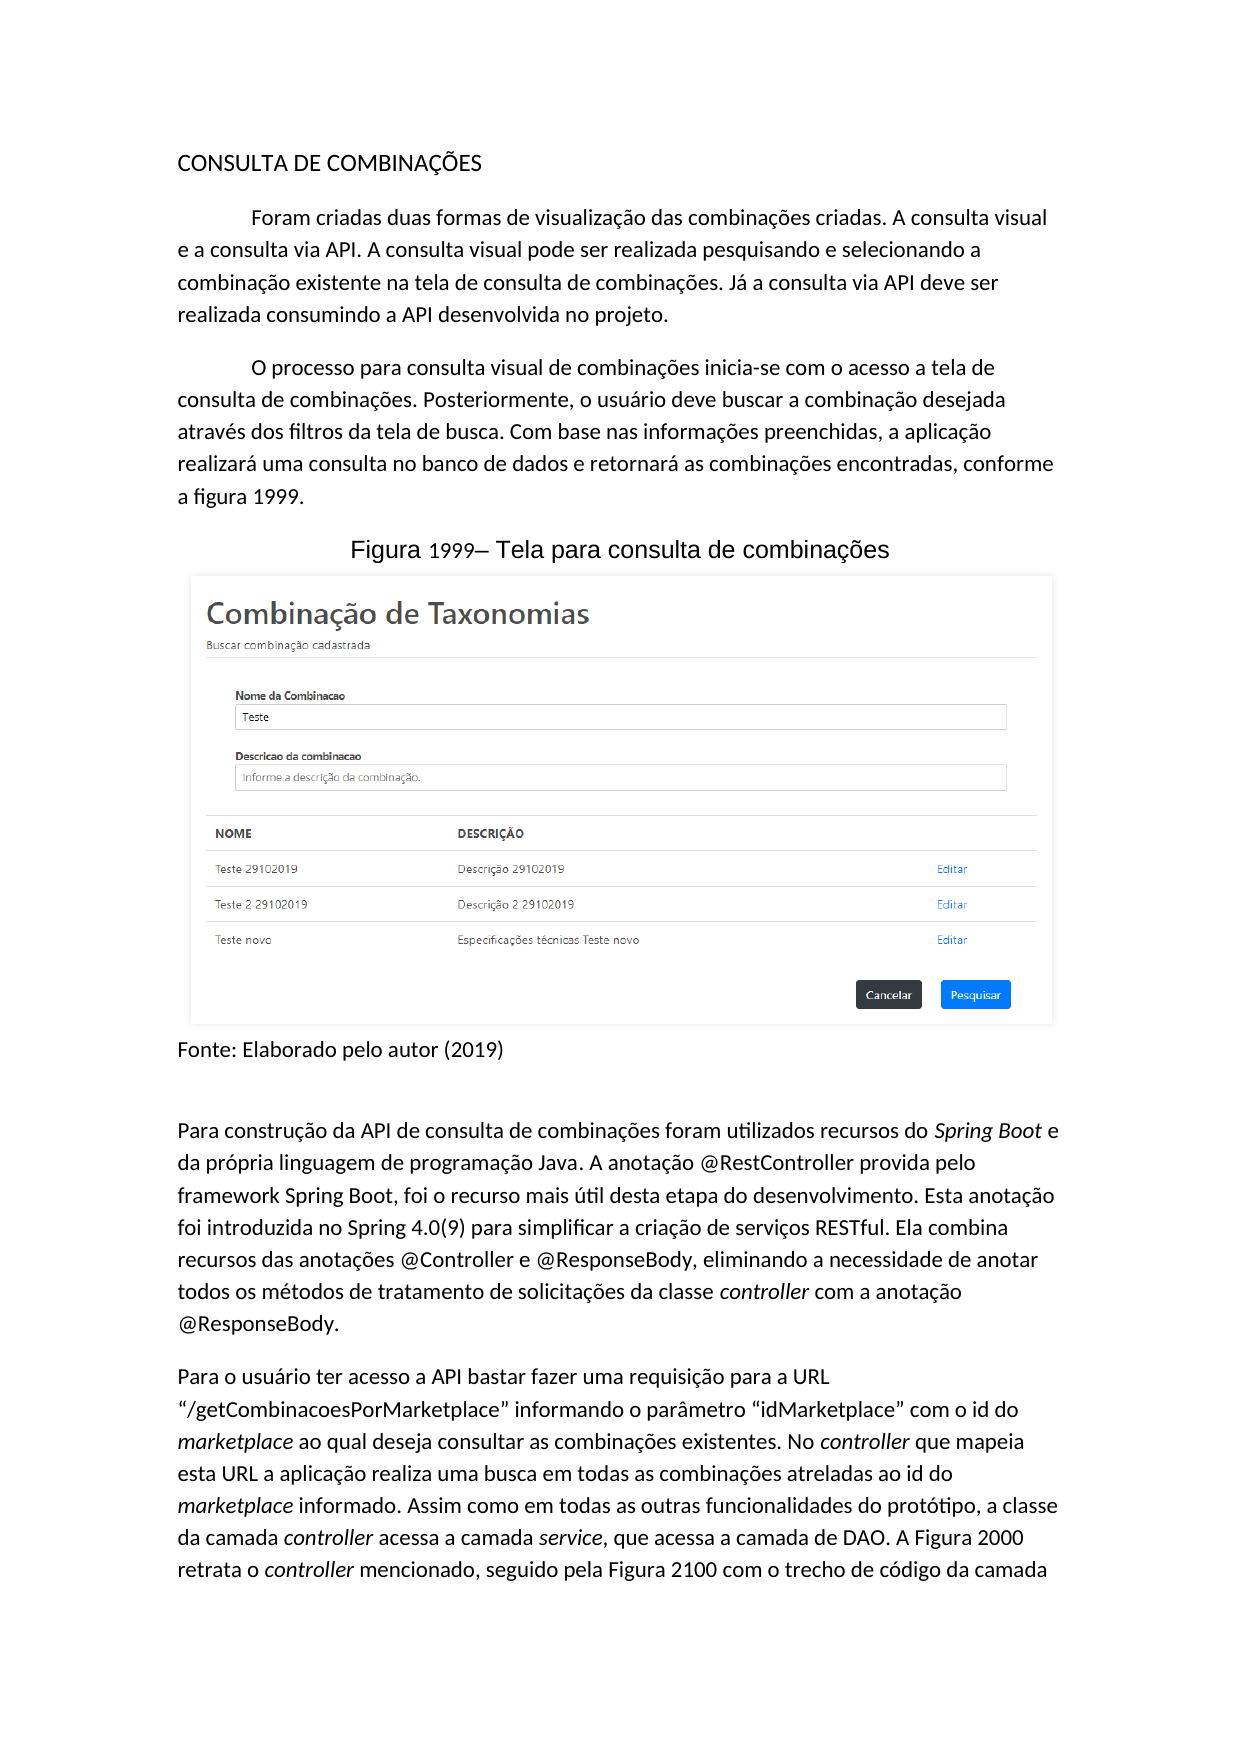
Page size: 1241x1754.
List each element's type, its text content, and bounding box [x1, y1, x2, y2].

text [177, 1362, 1063, 1584]
text O processo para consulta visual de combinações inicia-se com o acesso a tela de consulta de combinações. Posteriormente, o usuário deve buscar a combinação desejada através dos filtros da tela de busca. Com base nas informações preenchidas, a aplicação realizará uma consulta no banco de dados e retornará as combinações encontradas, conforme a figura 1999. [177, 353, 1063, 510]
text Foram criadas duas formas de visualização das combinações criadas. A consulta visual e a consulta via API. A consulta visual pode ser realizada pesquisando e selecionando a combinação existente na tela de consulta de combinações. Já a consulta via API deve ser realizada consumindo a API desenvolvida no projeto. [177, 203, 1063, 328]
text CONSULTA DE COMBINAÇÕES [177, 148, 1063, 178]
picture [177, 563, 1063, 1036]
text Figura 1999– Tela para consulta de combinações [177, 535, 1063, 563]
text Para construção da API de consulta de combinações foram utilizados recursos do Spring Boot e da própria linguagem de programação Java. A anotação @RestController provida pelo framework Spring Boot, foi o recurso mais útil desta etapa do desenvolvimento. Esta anotação foi introduzida no Spring 4.0(9) para simplificar a criação de serviços RESTful. Ela combina recursos das anotações @Controller e @ResponseBody, eliminando a necessidade de anotar todos os métodos de tratamento de solicitações da classe controller com a anotação @ResponseBody. [177, 1116, 1063, 1337]
text Fonte: Elaborado pelo autor (2019) [177, 1036, 1063, 1063]
